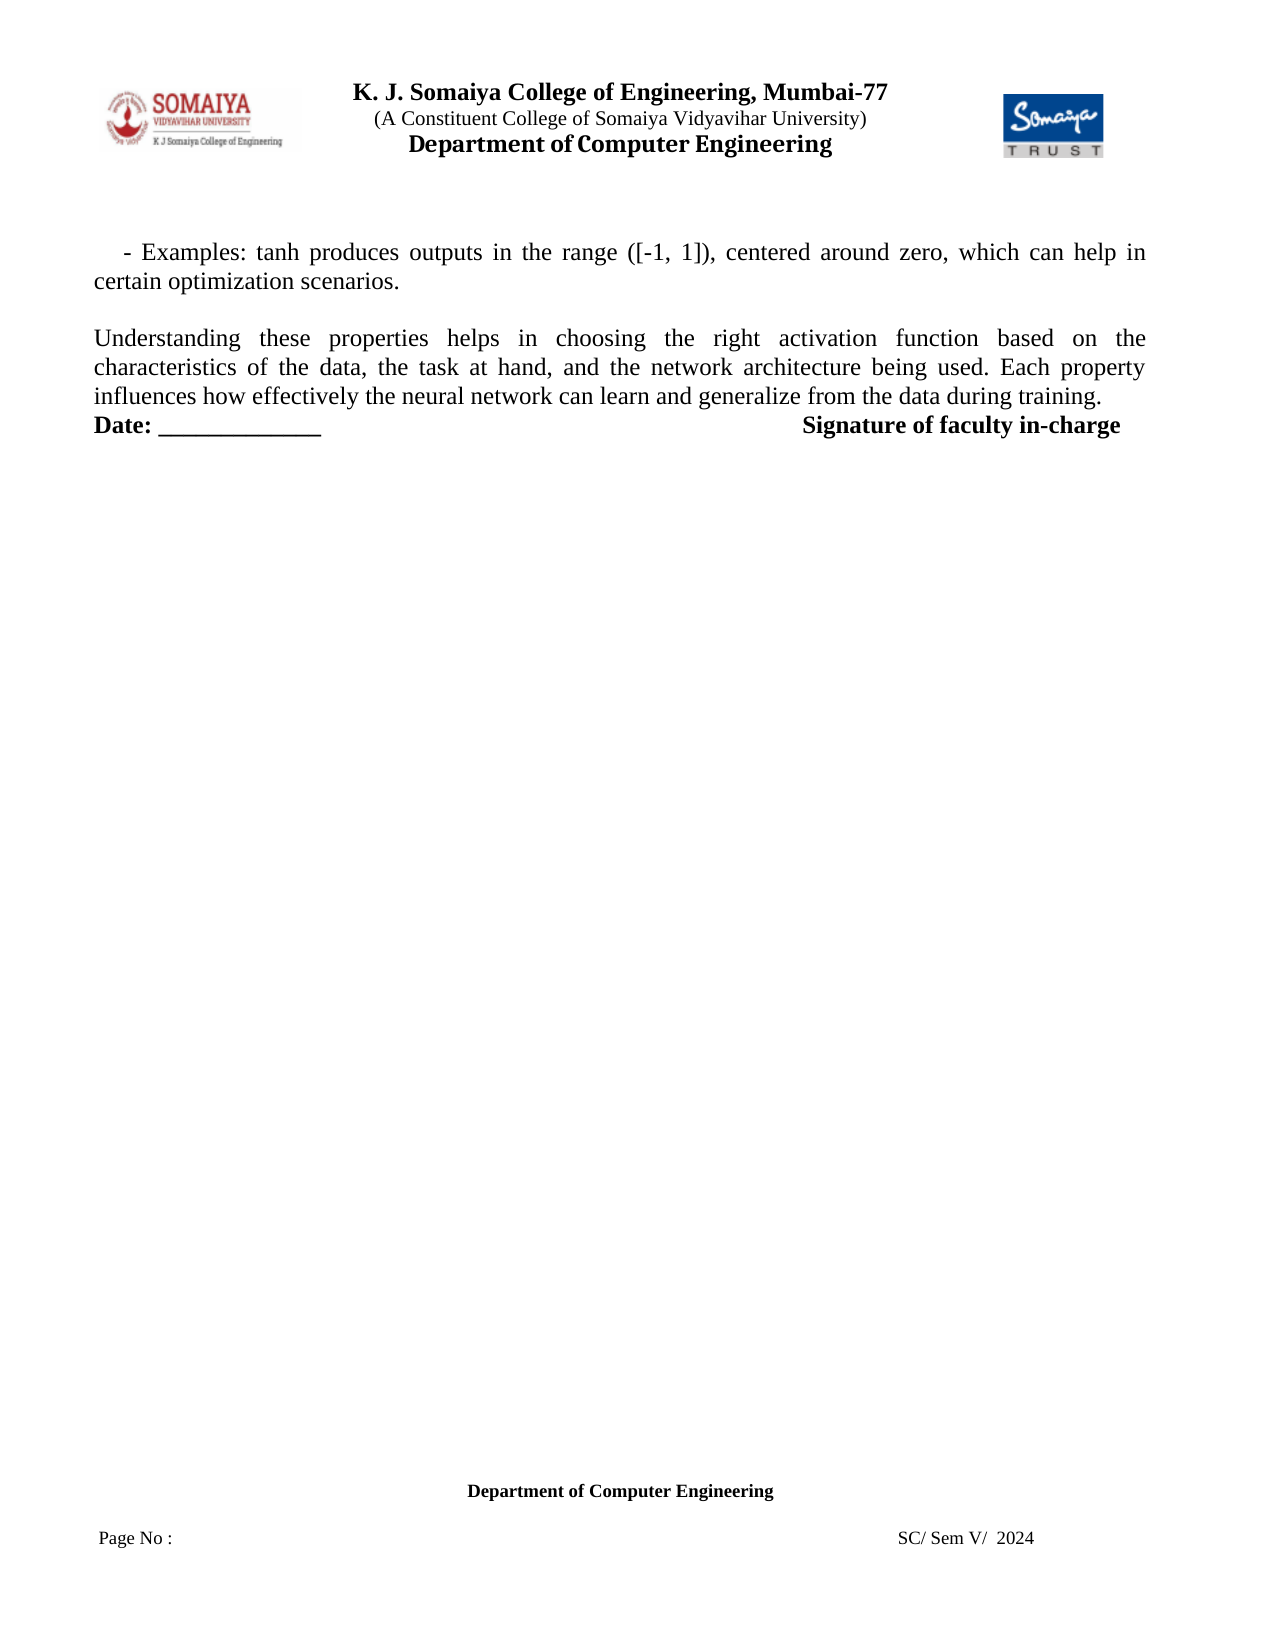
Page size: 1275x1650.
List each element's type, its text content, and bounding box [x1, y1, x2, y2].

picture [99, 88, 302, 152]
text - Examples: tanh produces outputs in the range ([-1, 1]), centered around zero, which can help in certain optimization scenarios. [94, 237, 1147, 295]
picture [1003, 94, 1104, 158]
text Date: _____________ Signature of faculty in-charge [94, 410, 1147, 438]
text Understanding these properties helps in choosing the right activation function based on the characteristics of the data, the task at hand, and the network architecture being used. Each property influences how effectively the neural network can learn and generalize from the data during training. [94, 323, 1147, 410]
